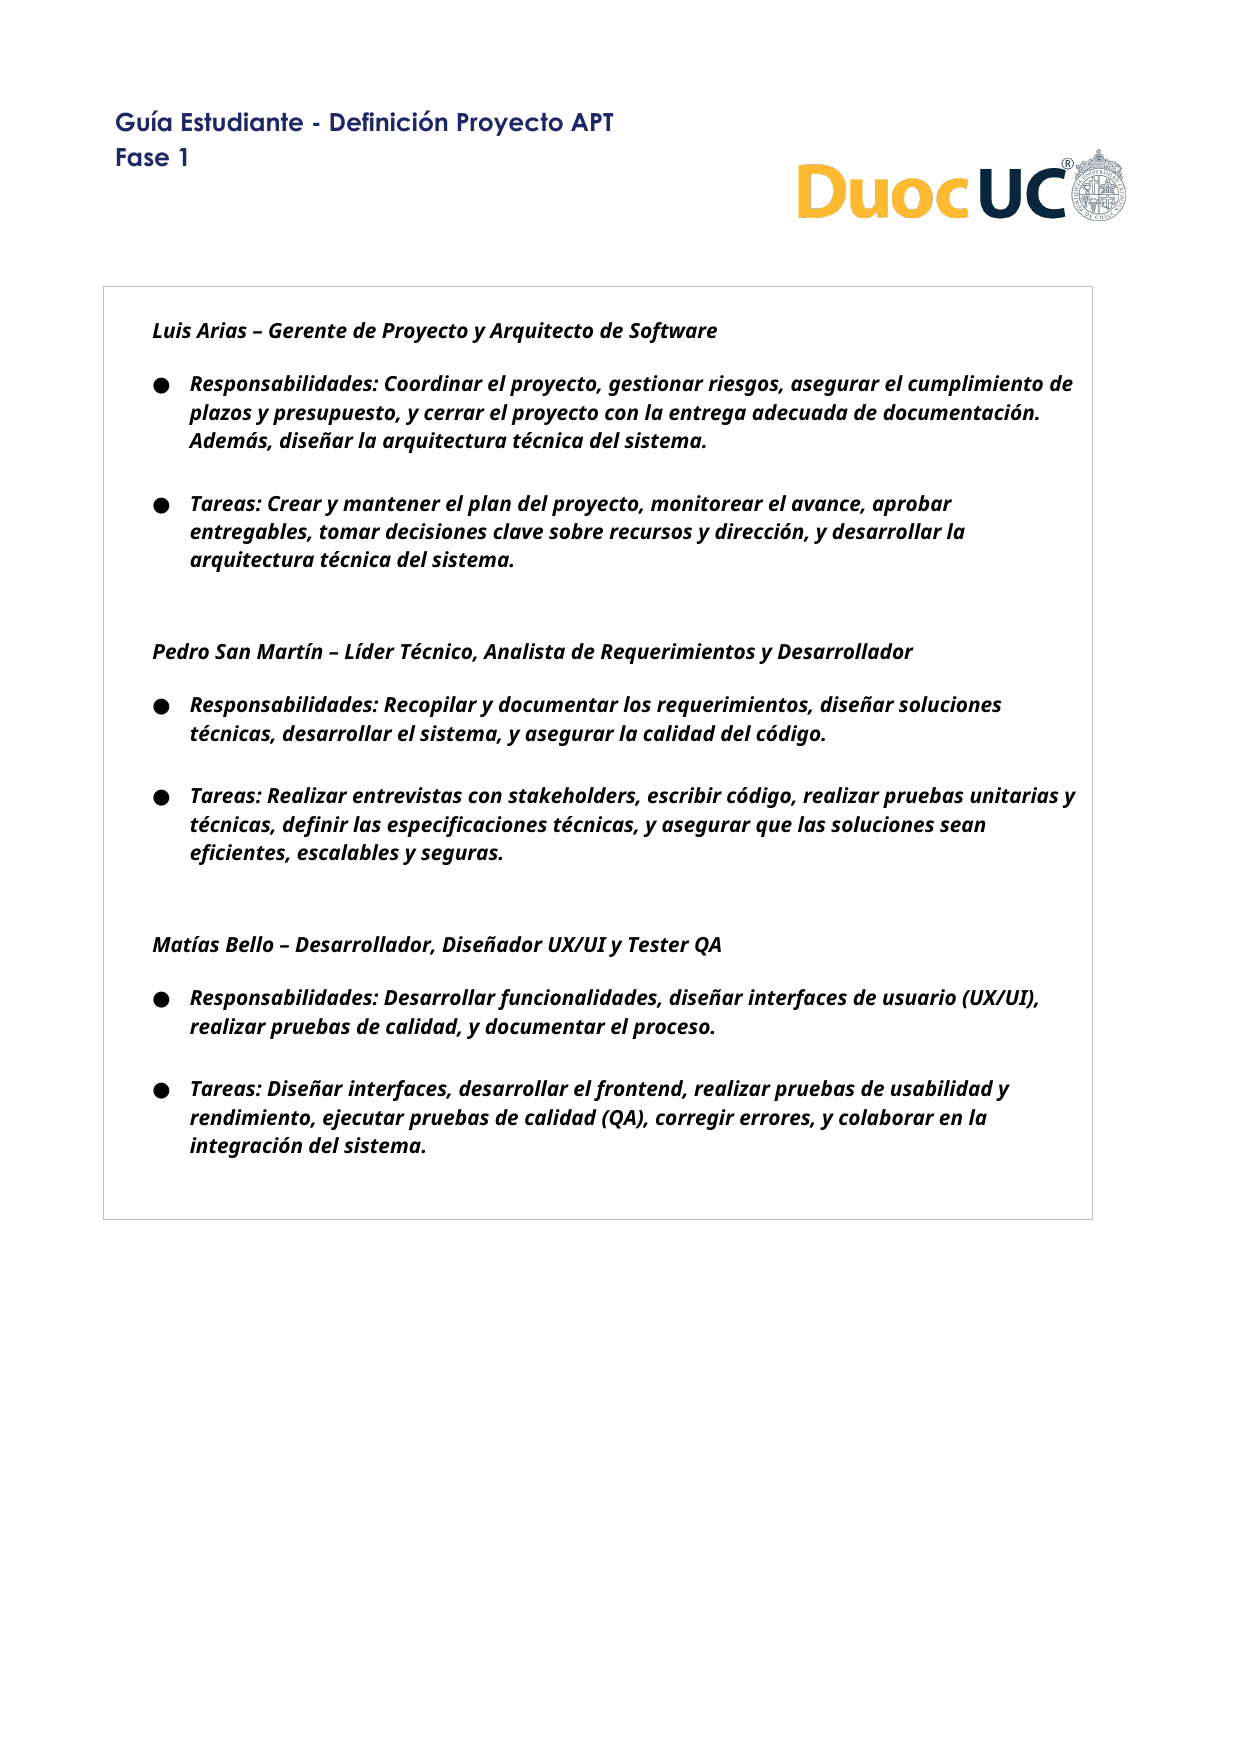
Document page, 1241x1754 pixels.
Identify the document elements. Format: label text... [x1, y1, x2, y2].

picture [798, 149, 1126, 221]
